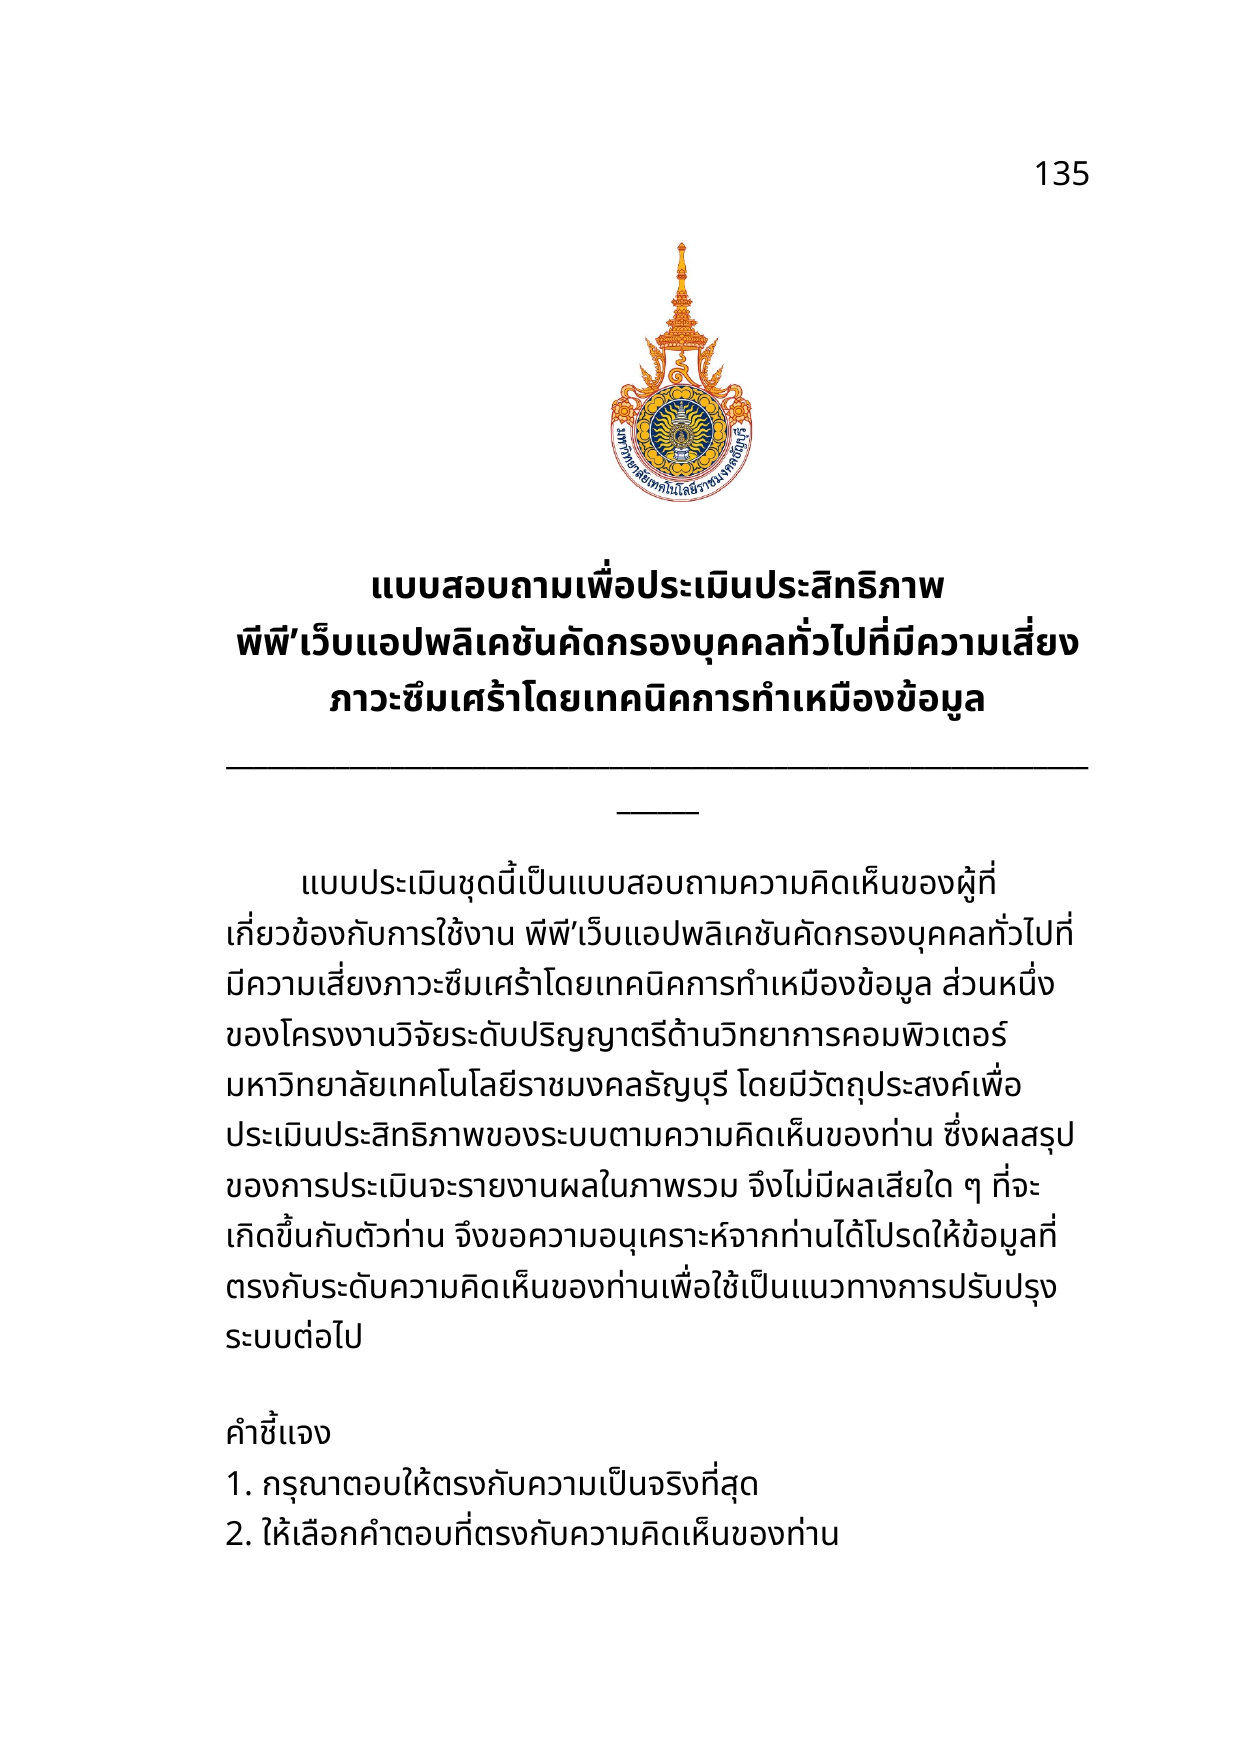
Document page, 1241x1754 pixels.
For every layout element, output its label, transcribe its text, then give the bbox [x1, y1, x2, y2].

text พีพี’เว็บแอปพลิเคชันคัดกรองบุคคลทั่วไปที่มีความเสี่ยงภาวะซึมเศร้าโดยเทคนิคการทำเหมืองข้อมูล [225, 615, 1090, 729]
text _____________________________________________________________________ [225, 729, 1090, 819]
text 1. กรุณาตอบให้ตรงกับความเป็นจริงที่สุด [225, 1459, 1090, 1510]
text คำชี้แจง [225, 1409, 1090, 1459]
text 2. ให้เลือกคำตอบที่ตรงกับความคิดเห็นของท่าน [225, 1510, 1090, 1561]
picture [609, 240, 753, 504]
text แบบสอบถามเพื่อประเมินประสิทธิภาพ [225, 559, 1090, 615]
text แบบประเมินชุดนี้เป็นแบบสอบถามความคิดเห็นของผู้ที่เกี่ยวข้องกับการใช้งาน พีพี’เว็บแอปพลิเคชันคัดกรองบุคคลทั่วไปที่มีความเสี่ยงภาวะซึมเศร้าโดยเทคนิคการทำเหมืองข้อมูล ส่วนหนึ่งของโครงงานวิจัยระดับปริญญาตรีด้านวิทยาการคอมพิวเตอร์ มหาวิทยาลัยเทคโนโลยีราชมงคลธัญบุรี โดยมีวัตถุประสงค์เพื่อประเมินประสิทธิภาพของระบบตามความคิดเห็นของท่าน ซึ่งผลสรุปของการประเมินจะรายงานผลในภาพรวม จึงไม่มีผลเสียใด ๆ ที่จะเกิดขึ้นกับตัวท่าน จึงขอความอนุเคราะห์จากท่านได้โปรดให้ข้อมูลที่ตรงกับระดับความคิดเห็นของท่านเพื่อใช้เป็นแนวทางการปรับปรุงระบบต่อไป [225, 859, 1090, 1363]
